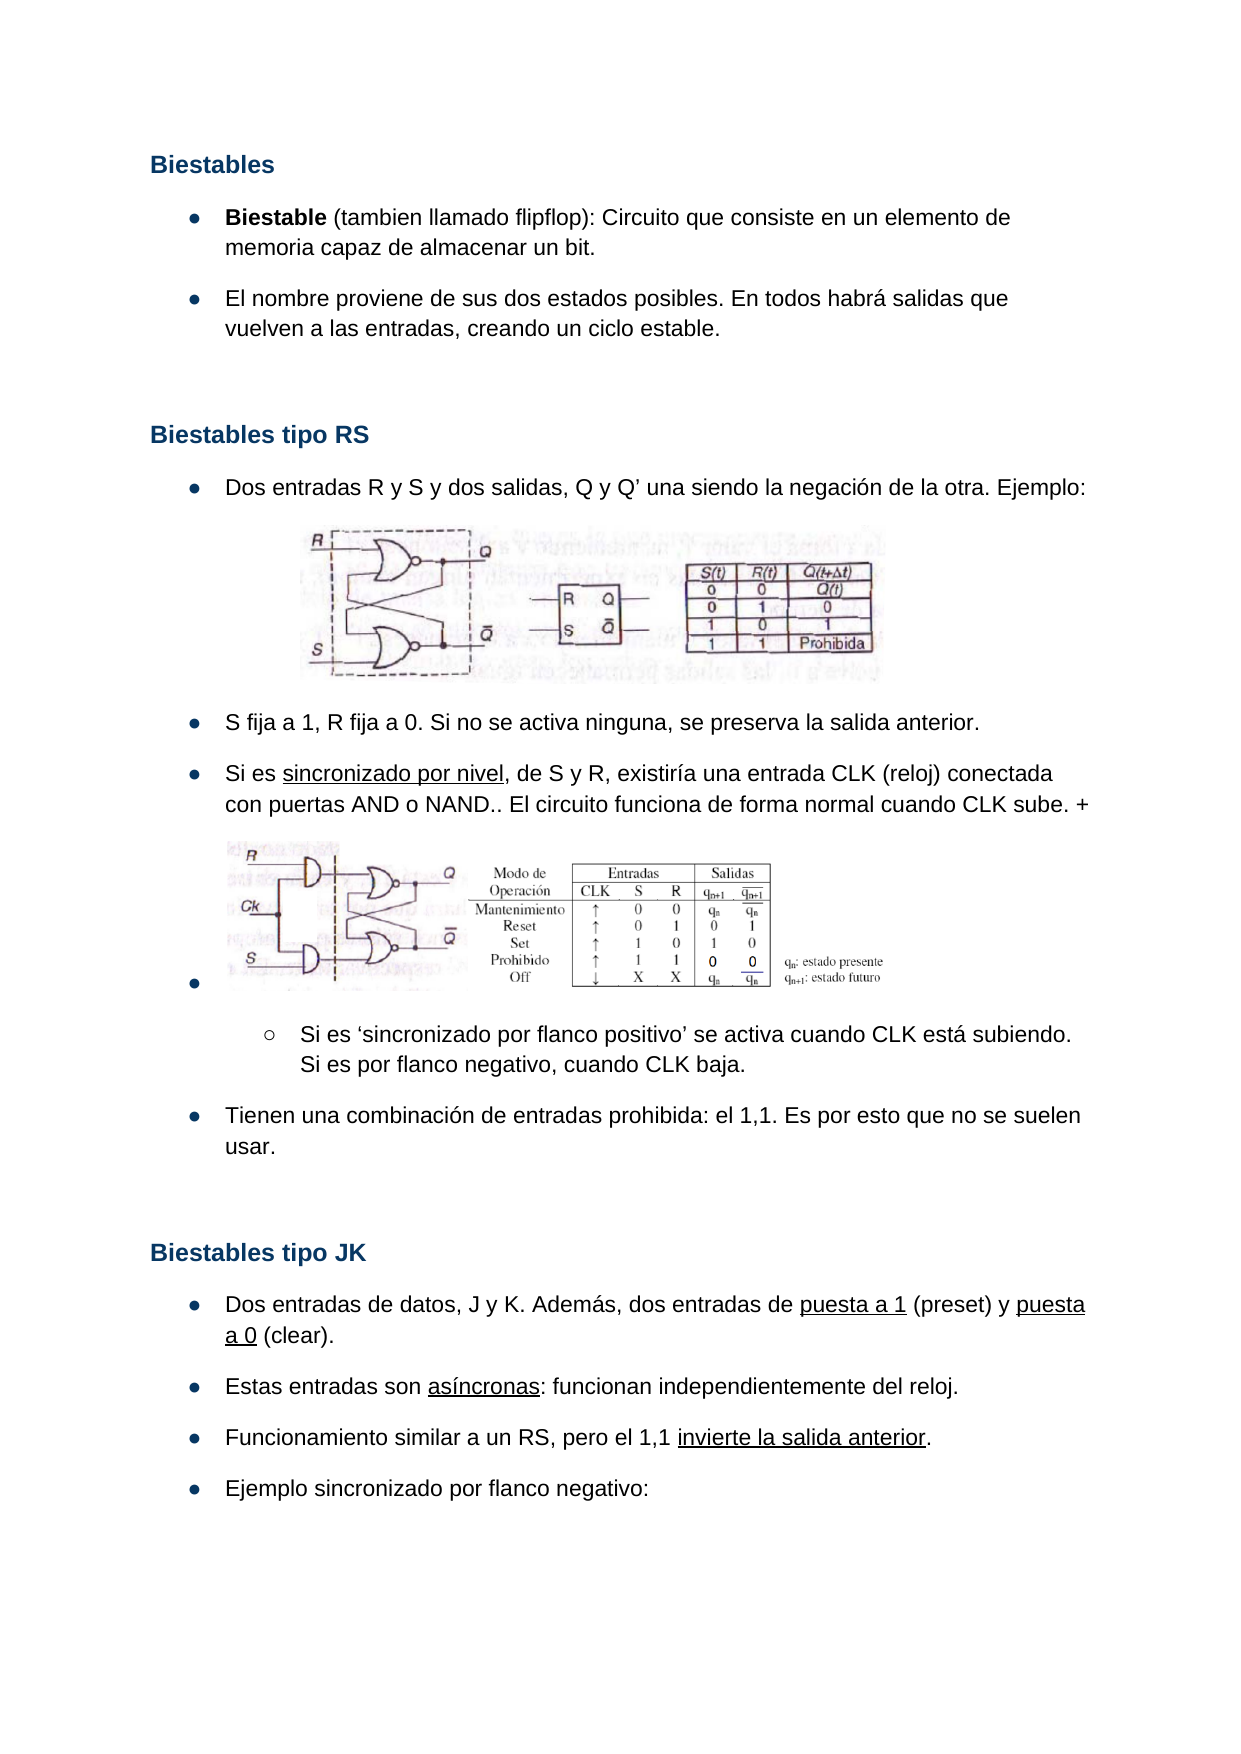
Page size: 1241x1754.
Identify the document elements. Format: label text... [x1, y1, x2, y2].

list Dos entradas R y S y dos salidas, Q y Q’ una siendo la negación de la otra. Ejemplo: [187, 474, 1090, 500]
list Si es ‘sincronizado por flanco positivo’ se activa cuando CLK está subiendo. Si es por flanco negativo, cuando CLK baja. [262, 1021, 1090, 1078]
list S fija a 1, R fija a 0. Si no se activa ninguna, se preserva la salida anterior. [187, 709, 1090, 736]
list Si es sincronizado por nivel, de S y R, existiría una entrada CLK (reloj) conectada con puertas AND o NAND.. El circuito funciona de forma normal cuando CLK sube. + [187, 760, 1090, 817]
picture [225, 841, 888, 991]
list El nombre proviene de sus dos estados posibles. En todos habrá salidas que vuelven a las entradas, creando un ciclo estable. [187, 285, 1090, 342]
text Biestables tipo RS [150, 420, 1090, 449]
picture [300, 525, 898, 684]
list Funcionamiento similar a un RS, pero el 1,1 invierte la salida anterior. [187, 1424, 1090, 1450]
list Dos entradas de datos, J y K. Además, dos entradas de puesta a 1 (preset) y puesta a 0 (clear). [187, 1291, 1090, 1348]
text Biestables [150, 150, 1090, 179]
text Biestables tipo JK [150, 1237, 1090, 1266]
list Tienen una combinación de entradas prohibida: el 1,1. Es por esto que no se suelen usar. [187, 1102, 1090, 1159]
list Ejemplo sincronizado por flanco negativo: [187, 1475, 1090, 1501]
list Estas entradas son asíncronas: funcionan independientemente del reloj. [187, 1373, 1090, 1399]
list Biestable (tambien llamado flipflop): Circuito que consiste en un elemento de memoria capaz de almacenar un bit. [187, 204, 1090, 260]
